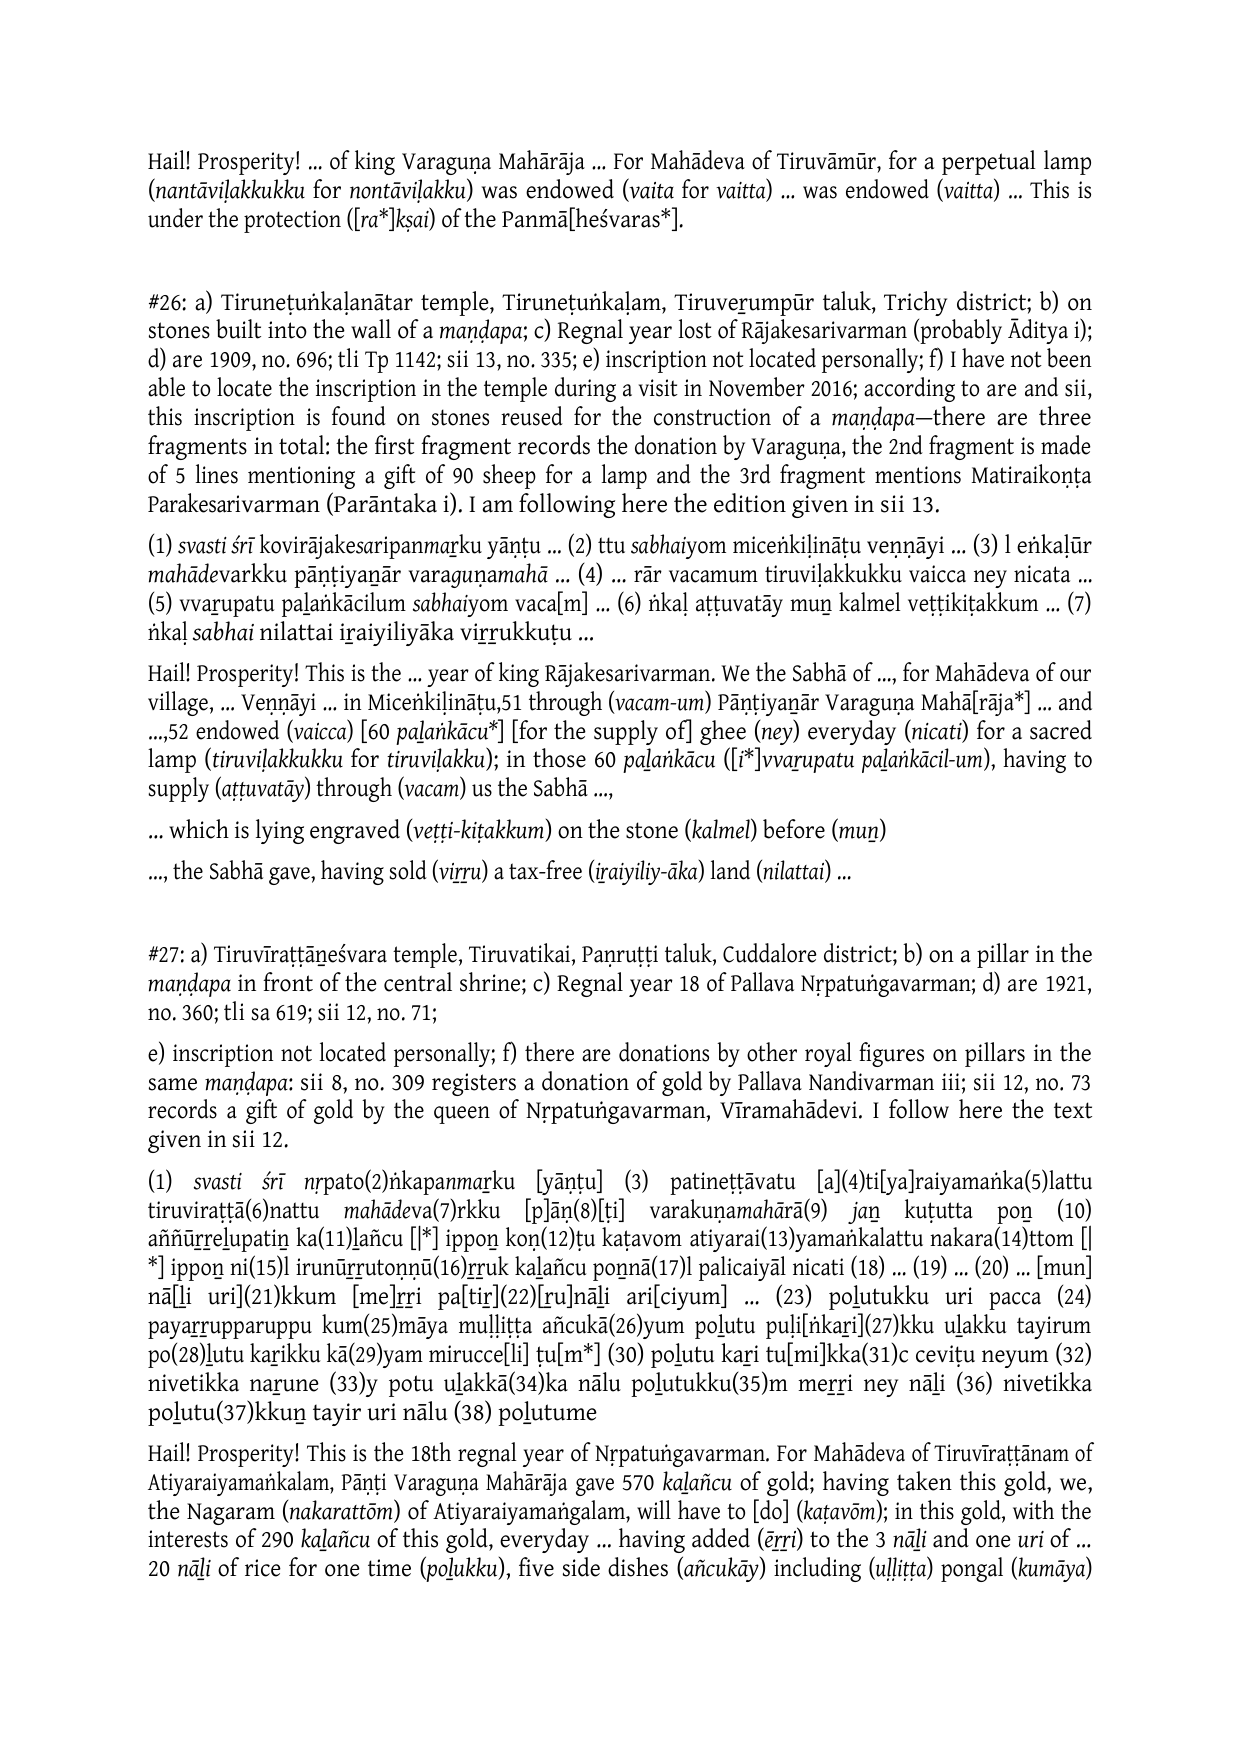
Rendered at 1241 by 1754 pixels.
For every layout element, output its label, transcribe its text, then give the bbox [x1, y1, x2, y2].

text e) inscription not located personally; f) there are donations by other royal figures on pillars in the same maṇḍapa: sii 8, no. 309 registers a donation of gold by Pallava Nandivarman iii; sii 12, no. 73 records a gift of gold by the queen of Nṛpatuṅgavarman, Vīramahādevi. I follow here the text given in sii 12. [148, 1039, 1092, 1155]
text (1) svasti śrī nṛpato(2)ṅkapanmaṟku [yāṇṭu] (3) patineṭṭāvatu [a](4)ti[ya]raiyamaṅka(5)lattu tiruviraṭṭā(6)nattu mahādeva(7)rkku [p]āṇ(8)[ṭi] varakuṇamahārā(9) jaṉ kuṭutta poṉ (10) aññūṟṟeḻupatiṉ ka(11)ḻañcu [|*] ippoṉ koṇ(12)ṭu kaṭavom atiyarai(13)yamaṅkalattu nakara(14)ttom [|*] ippoṉ ni(15)l irunūṟṟutoṇṇū(16)ṟṟuk kaḻañcu poṉnā(17)l palicaiyāl nicati (18) … (19) … (20) … [mun] nā[ḻi uri](21)kkum [me]ṟṟi pa[tiṟ](22)[ṟu]nāḻi ari[ciyum] … (23) poḻutukku uri pacca (24) payaṟṟupparuppu kum(25)māya muḷḷiṭṭa añcukā(26)yum poḻutu puḷi[ṅkaṟi](27)kku uḻakku tayirum po(28)ḻutu kaṟikku kā(29)yam mirucce[li] ṭu[m*] (30) poḻutu kaṟi tu[mi]kka(31)c ceviṭu neyum (32) nivetikka naṟune (33)y potu uḻakkā(34)ka nālu poḻutukku(35)m meṟṟi ney nāḻi (36) nivetikka poḻutu(37)kkuṉ tayir uri nālu (38) poḻutume [148, 1167, 1092, 1427]
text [148, 1439, 1092, 1584]
text Hail! Prosperity! This is the … year of king Rājakesarivarman. We the Sabhā of …, for Mahādeva of our village, … Veṇṇāyi … in Miceṅkiḷināṭu,51 through (vacam-um) Pāṇṭiyaṉār Varaguṇa Mahā[rāja*] … and …,52 endowed (vaicca) [60 paḻaṅkācu*] [for the supply of] ghee (ney) everyday (nicati) for a sacred lamp (tiruviḷakkukku for tiruviḷakku); in those 60 paḻaṅkācu ([i*]vvaṟupatu paḻaṅkācil-um), having to supply (aṭṭuvatāy) through (vacam) us the Sabhā …, [148, 659, 1092, 804]
text Hail! Prosperity! … of king Varaguṇa Mahārāja … For Mahādeva of Tiruvāmūr, for a perpetual lamp (nantāviḷakkukku for nontāviḷakku) was endowed (vaita for vaitta) … was endowed (vaitta) … This is under the protection ([ra*]kṣai) of the Panmā[heśvaras*]. [148, 148, 1092, 234]
text #27: a) Tiruvīraṭṭāṉeśvara temple, Tiruvatikai, Paṇruṭṭi taluk, Cuddalore district; b) on a pillar in the maṇḍapa in front of the central shrine; c) Regnal year 18 of Pallava Nṛpatuṅgavarman; d) are 1921, no. 360; tli sa 619; sii 12, no. 71; [148, 940, 1092, 1027]
text … which is lying engraved (veṭṭi-kiṭakkum) on the stone (kalmel) before (muṉ) [148, 816, 1092, 845]
text #26: a) Tiruneṭuṅkaḷanātar temple, Tiruneṭuṅkaḷam, Tiruveṟumpūr taluk, Trichy district; b) on stones built into the wall of a maṇḍapa; c) Regnal year lost of Rājakesarivarman (probably Āditya i); d) are 1909, no. 696; tli Tp 1142; sii 13, no. 335; e) inscription not located personally; f) I have not been able to locate the inscription in the temple during a visit in November 2016; according to are and sii, this inscription is found on stones reused for the construction of a maṇḍapa—there are three fragments in total: the first fragment records the donation by Varaguṇa, the 2nd fragment is made of 5 lines mentioning a gift of 90 sheep for a lamp and the 3rd fragment mentions Matiraikoṇṭa Parakesarivarman (Parāntaka i). I am following here the edition given in sii 13. [148, 288, 1092, 519]
text (1) svasti śrī kovirājakesaripanmaṟku yāṇṭu … (2) ttu sabhaiyom miceṅkiḷināṭu veṇṇāyi … (3) l eṅkaḷūr mahādevarkku pāṇṭiyaṉār varaguṇamahā … (4) … rār vacamum tiruviḷakkukku vaicca ney nicata … (5) vvaṟupatu paḻaṅkācilum sabhaiyom vaca[m] … (6) ṅkaḷ aṭṭuvatāy muṉ kalmel veṭṭikiṭakkum … (7) ṅkaḷ sabhai nilattai iṟaiyiliyāka viṟṟukkuṭu … [148, 531, 1092, 647]
text …, the Sabhā gave, having sold (viṟṟu) a tax-free (iṟaiyiliy-āka) land (nilattai) … [148, 857, 1092, 886]
